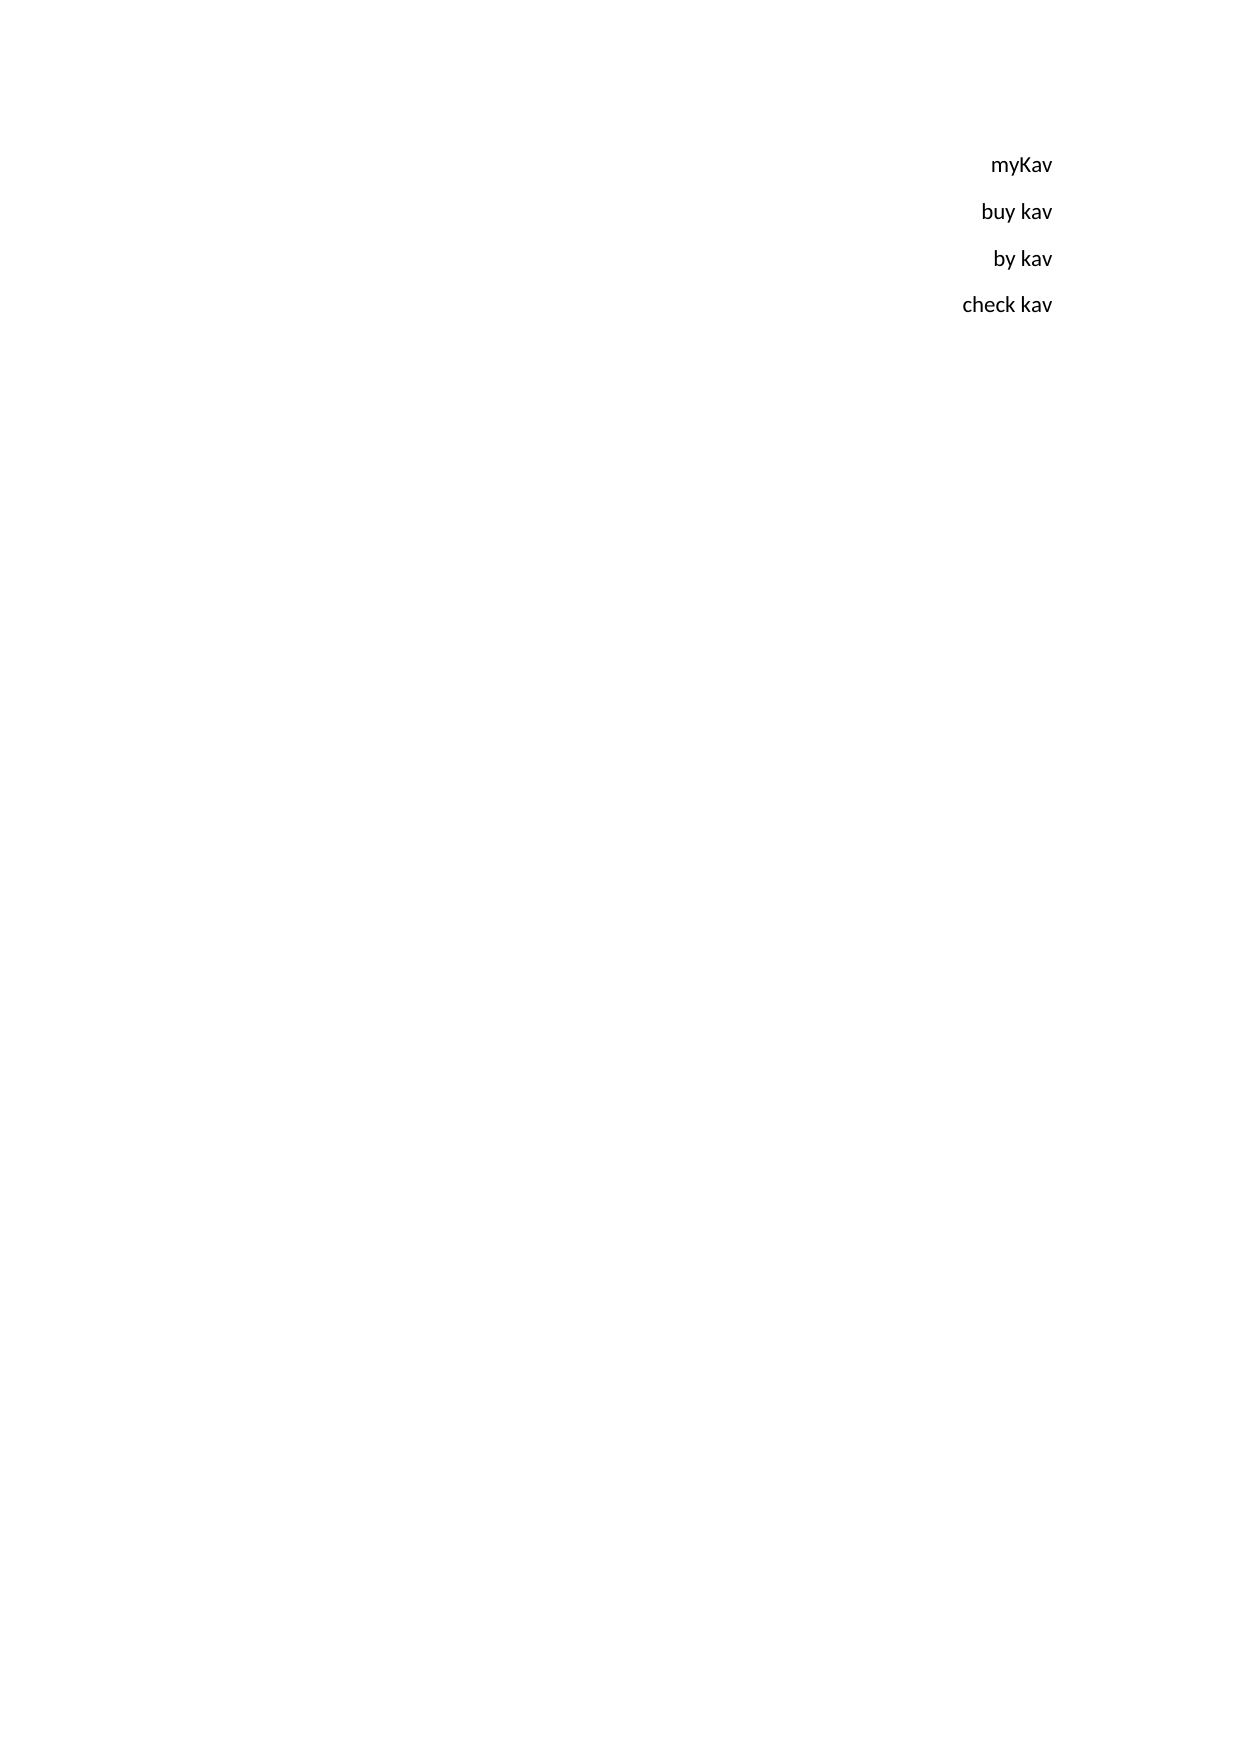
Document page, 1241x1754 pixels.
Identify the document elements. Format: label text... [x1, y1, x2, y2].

text buy kav [187, 197, 1053, 225]
text check kav [187, 291, 1053, 319]
text myKav [187, 150, 1053, 178]
text by kav [187, 244, 1053, 272]
